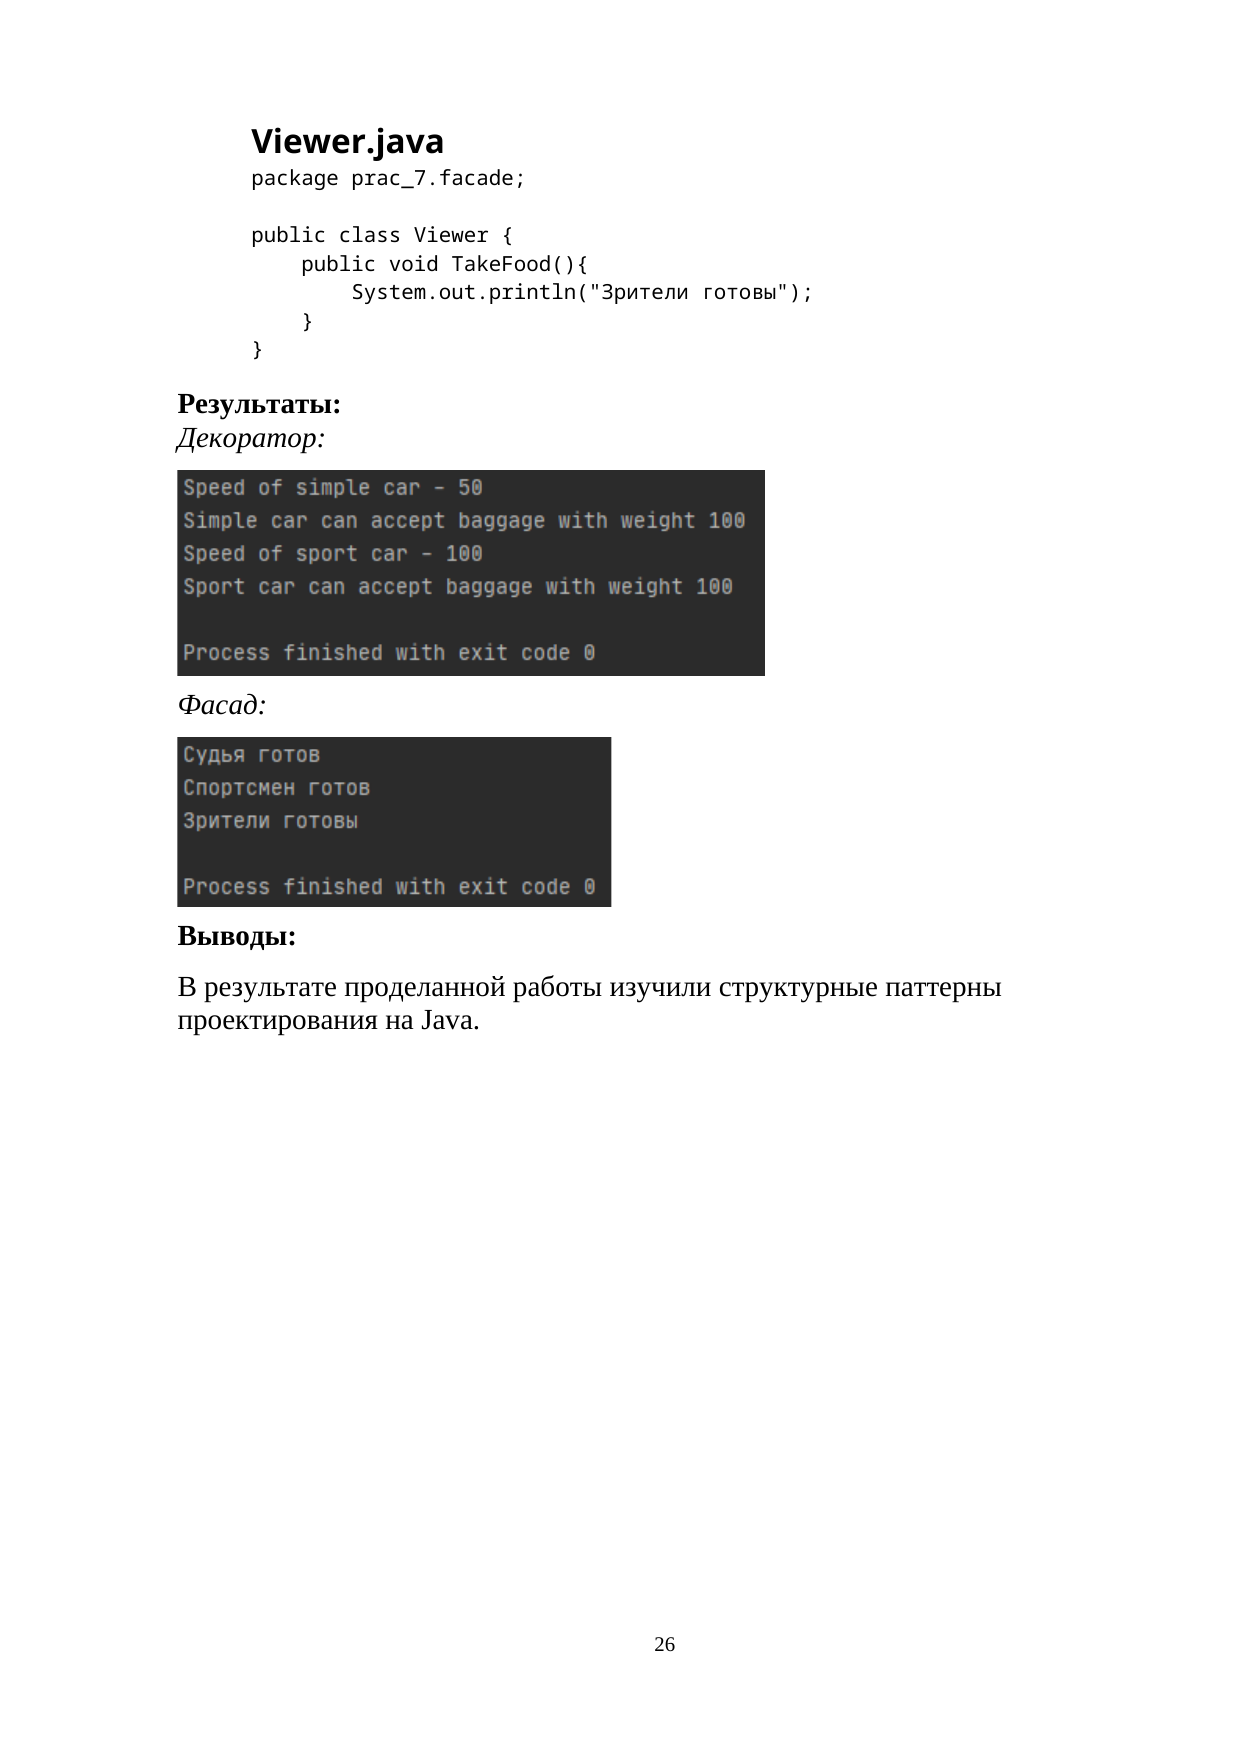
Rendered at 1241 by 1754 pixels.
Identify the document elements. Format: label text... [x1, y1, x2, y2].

text Фасад: [177, 687, 1152, 721]
text package prac_7.facade; public class Viewer { public void TakeFood(){ System.out.println("Зрители готовы"); } } [251, 163, 1152, 363]
picture [177, 470, 765, 676]
text Результаты: [177, 387, 1152, 420]
text В результате проделанной работы изучили структурные паттерны проектирования на Java. [177, 969, 1152, 1036]
text Декоратор: [177, 420, 1152, 454]
text Выводы: [177, 918, 1152, 952]
text Viewer.java [251, 118, 1152, 163]
picture [177, 737, 612, 907]
